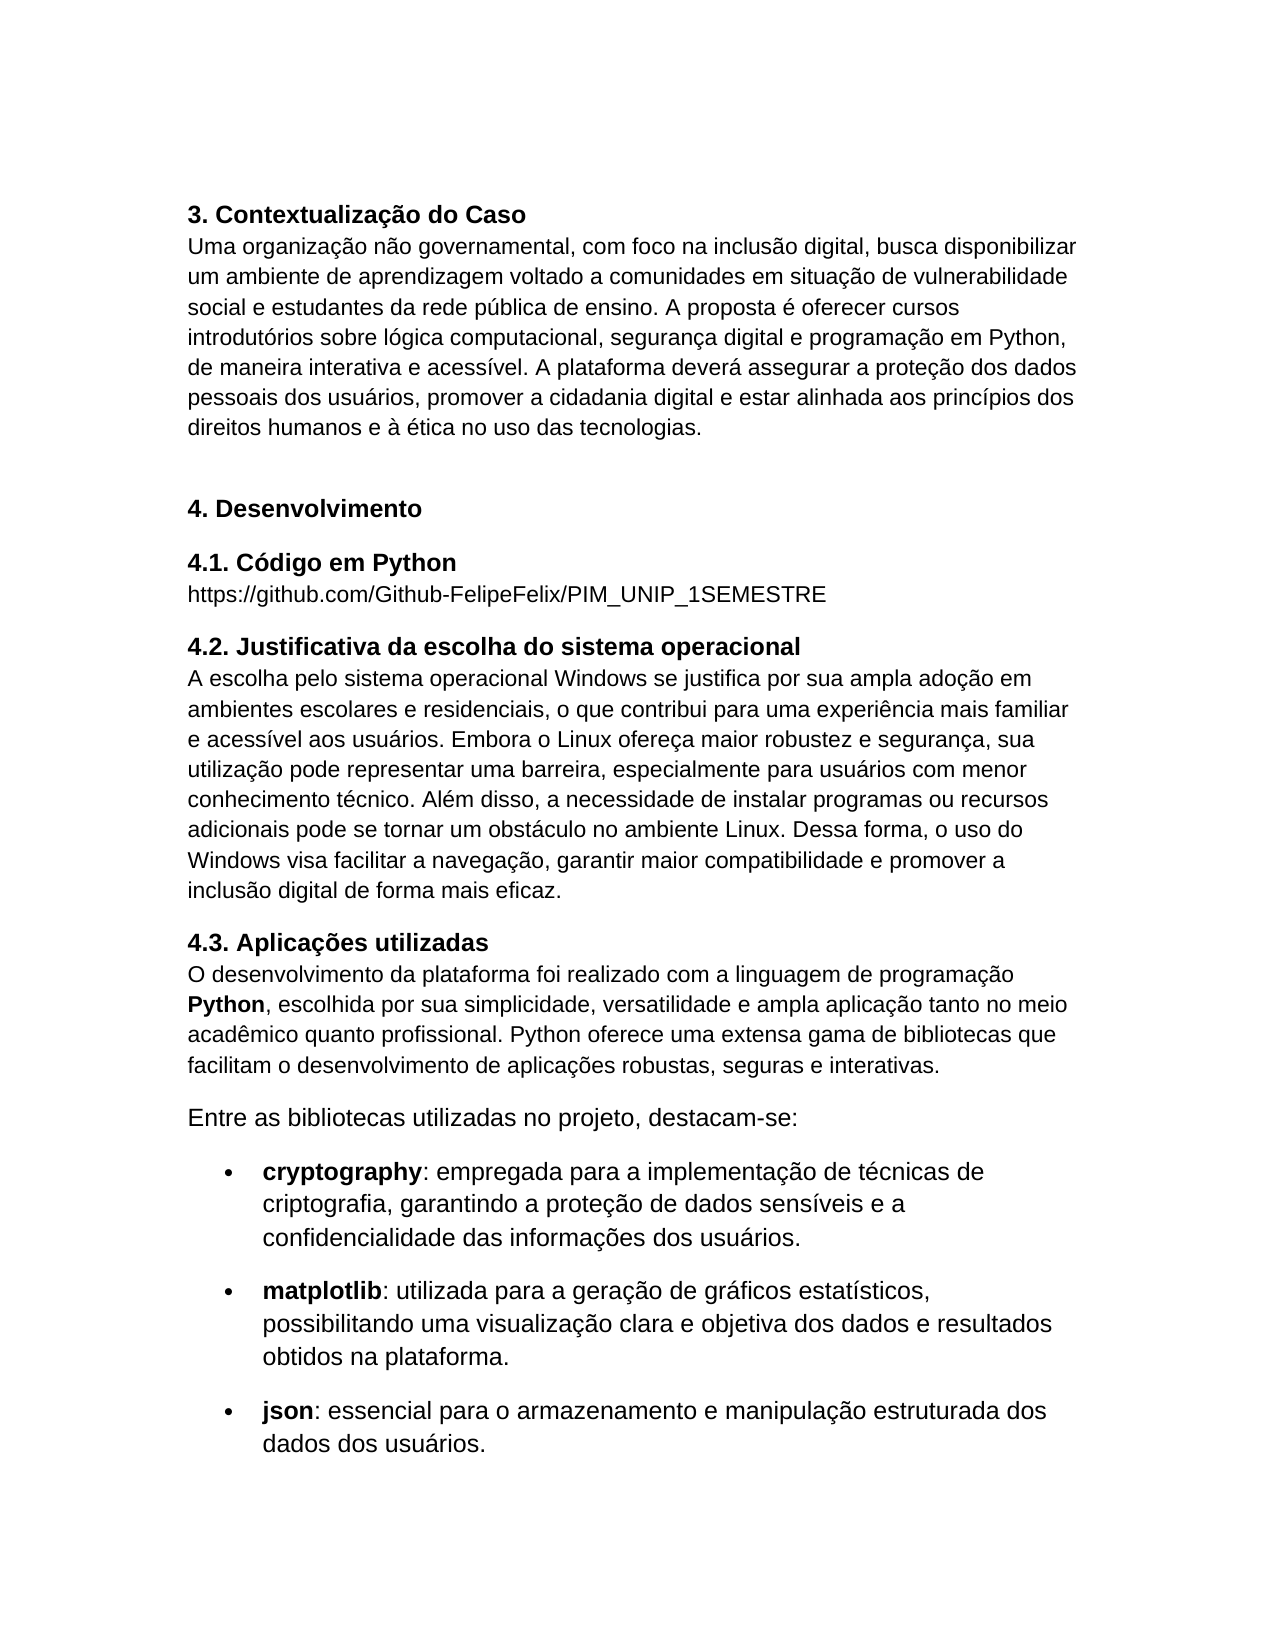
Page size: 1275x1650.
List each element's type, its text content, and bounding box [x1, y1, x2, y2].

subtitle 3. Contextualização do Caso [187, 200, 1087, 229]
text O desenvolvimento da plataforma foi realizado com a linguagem de programação Python, escolhida por sua simplicidade, versatilidade e ampla aplicação tanto no meio acadêmico quanto profissional. Python oferece uma extensa gama de bibliotecas que facilitam o desenvolvimento de aplicações robustas, seguras e interativas. [187, 961, 1087, 1078]
text Uma organização não governamental, com foco na inclusão digital, busca disponibilizar um ambiente de aprendizagem voltado a comunidades em situação de vulnerabilidade social e estudantes da rede pública de ensino. A proposta é oferecer cursos introdutórios sobre lógica computacional, segurança digital e programação em Python, de maneira interativa e acessível. A plataforma deverá assegurar a proteção dos dados pessoais dos usuários, promover a cidadania digital e estar alinhada aos princípios dos direitos humanos e à ética no uso das tecnologias. [187, 233, 1087, 441]
list json: essencial para o armazenamento e manipulação estruturada dos dados dos usuários. [225, 1396, 1087, 1458]
text A escolha pelo sistema operacional Windows se justifica por sua ampla adoção em ambientes escolares e residenciais, o que contribui para uma experiência mais familiar e acessível aos usuários. Embora o Linux ofereça maior robustez e segurança, sua utilização pode representar uma barreira, especialmente para usuários com menor conhecimento técnico. Além disso, a necessidade de instalar programas ou recursos adicionais pode se tornar um obstáculo no ambiente Linux. Dessa forma, o uso do Windows visa facilitar a navegação, garantir maior compatibilidade e promover a inclusão digital de forma mais eficaz. [187, 665, 1087, 903]
list matplotlib: utilizada para a geração de gráficos estatísticos, possibilitando uma visualização clara e objetiva dos dados e resultados obtidos na plataforma. [225, 1276, 1087, 1371]
subtitle 4.2. Justificativa da escolha do sistema operacional [187, 632, 1087, 661]
subtitle 4.3. Aplicações utilizadas [187, 928, 1087, 957]
subtitle 4. Desenvolvimento [187, 494, 1087, 523]
text Entre as bibliotecas utilizadas no projeto, destacam-se: [187, 1103, 1087, 1131]
subtitle 4.1. Código em Python [187, 548, 1087, 577]
list cryptography: empregada para a implementação de técnicas de criptografia, garantindo a proteção de dados sensíveis e a confidencialidade das informações dos usuários. [225, 1156, 1087, 1251]
text https://github.com/Github-FelipeFelix/PIM_UNIP_1SEMESTRE [187, 581, 1087, 608]
